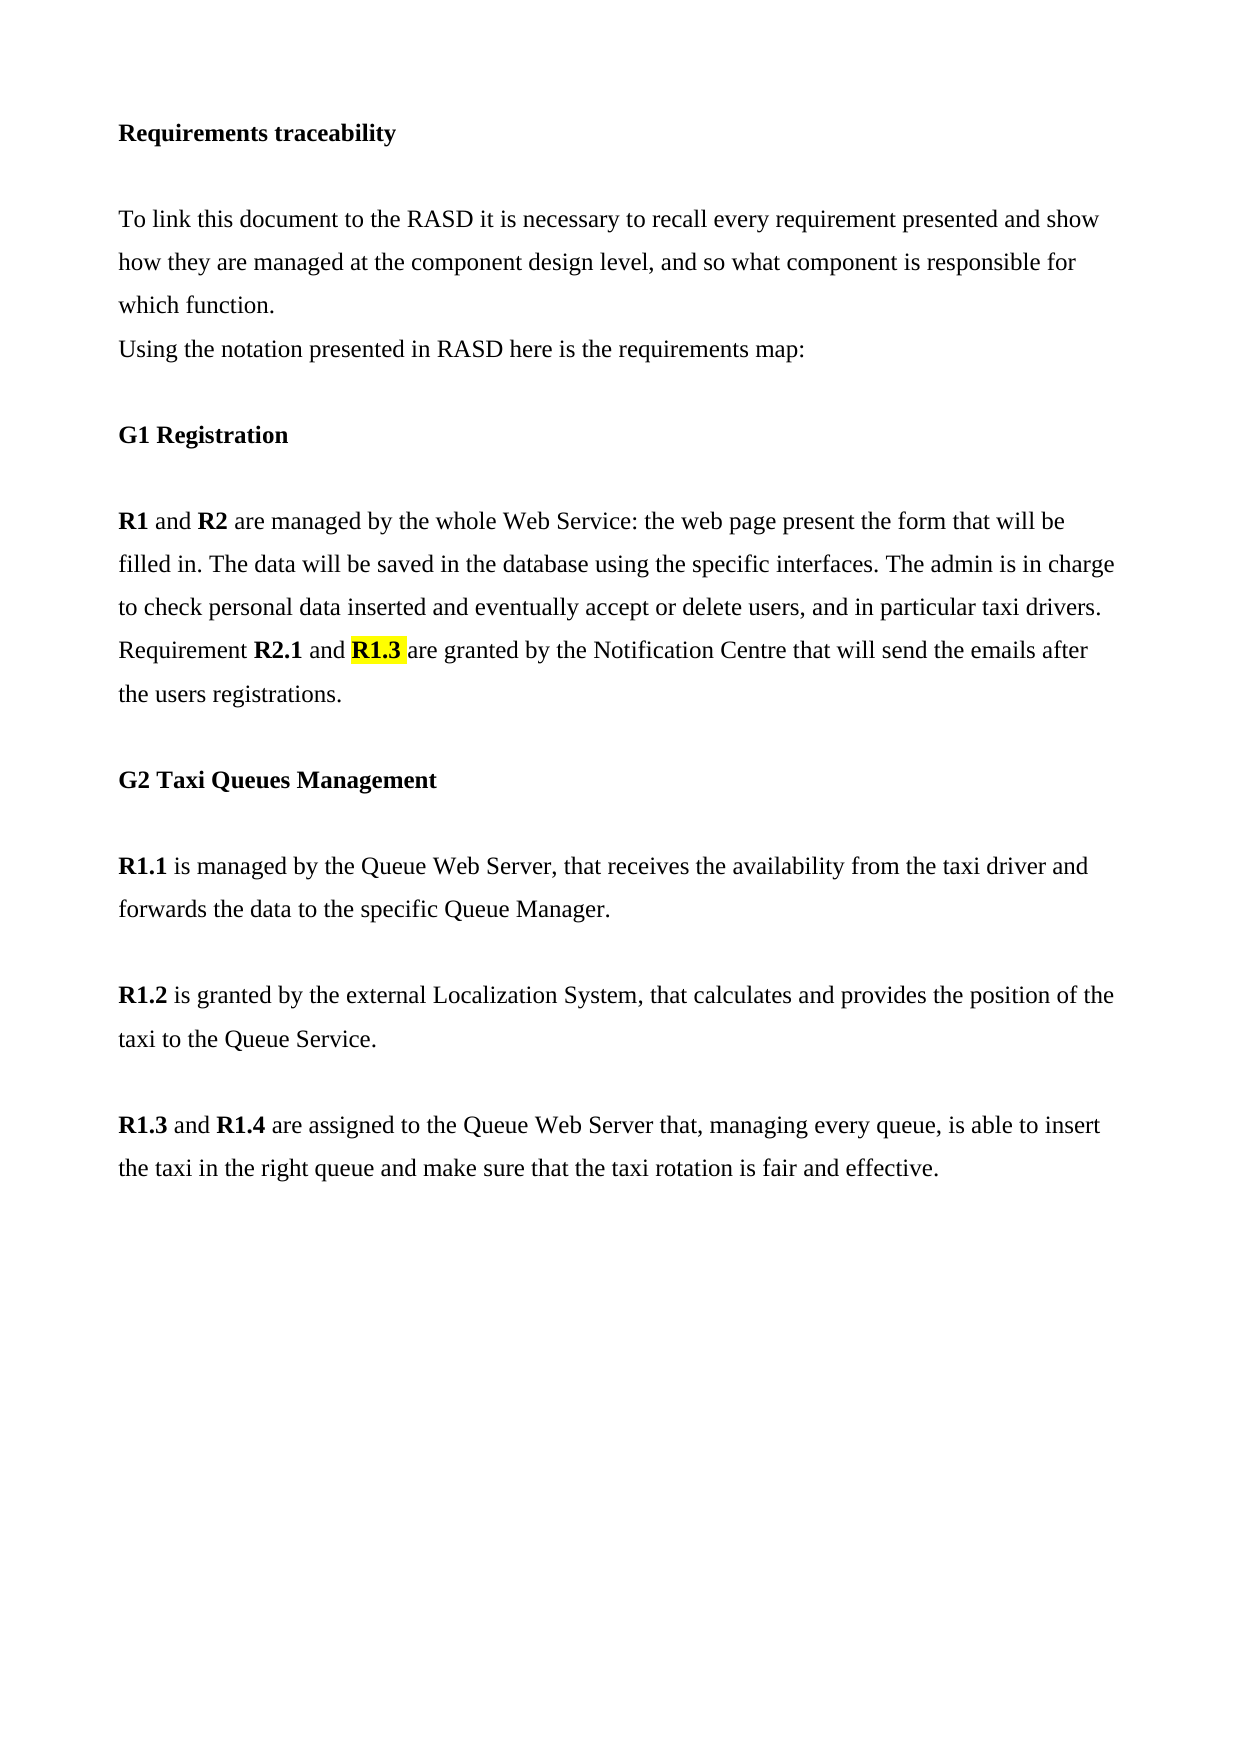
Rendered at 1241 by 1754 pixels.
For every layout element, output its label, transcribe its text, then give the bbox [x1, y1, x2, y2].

text Requirement R2.1 and R1.3 are granted by the Notification Centre that will send the emails after the users registrations. [118, 636, 1122, 707]
text R1.1 is managed by the Queue Web Server, that receives the availability from the taxi driver and forwards the data to the specific Queue Manager. [118, 851, 1122, 923]
text G2 Taxi Queues Management [118, 765, 1122, 794]
text To link this document to the RASD it is necessary to recall every requirement presented and show how they are managed at the component design level, and so what component is responsible for which function. [118, 204, 1122, 319]
text R1.3 and R1.4 are assigned to the Queue Web Server that, managing every queue, is able to insert the taxi in the right queue and make sure that the taxi rotation is fair and effective. [118, 1110, 1122, 1182]
text R1.2 is granted by the external Localization System, that calculates and provides the position of the taxi to the Queue Service. [118, 981, 1122, 1052]
text R1 and R2 are managed by the whole Web Service: the web page present the form that will be filled in. The data will be saved in the database using the specific interfaces. The admin is in charge to check personal data inserted and eventually accept or delete users, and in particular taxi drivers. [118, 506, 1122, 621]
text G1 Registration [118, 420, 1122, 449]
text Using the notation presented in RASD here is the requirements map: [118, 334, 1122, 362]
text Requirements traceability [118, 118, 1122, 147]
